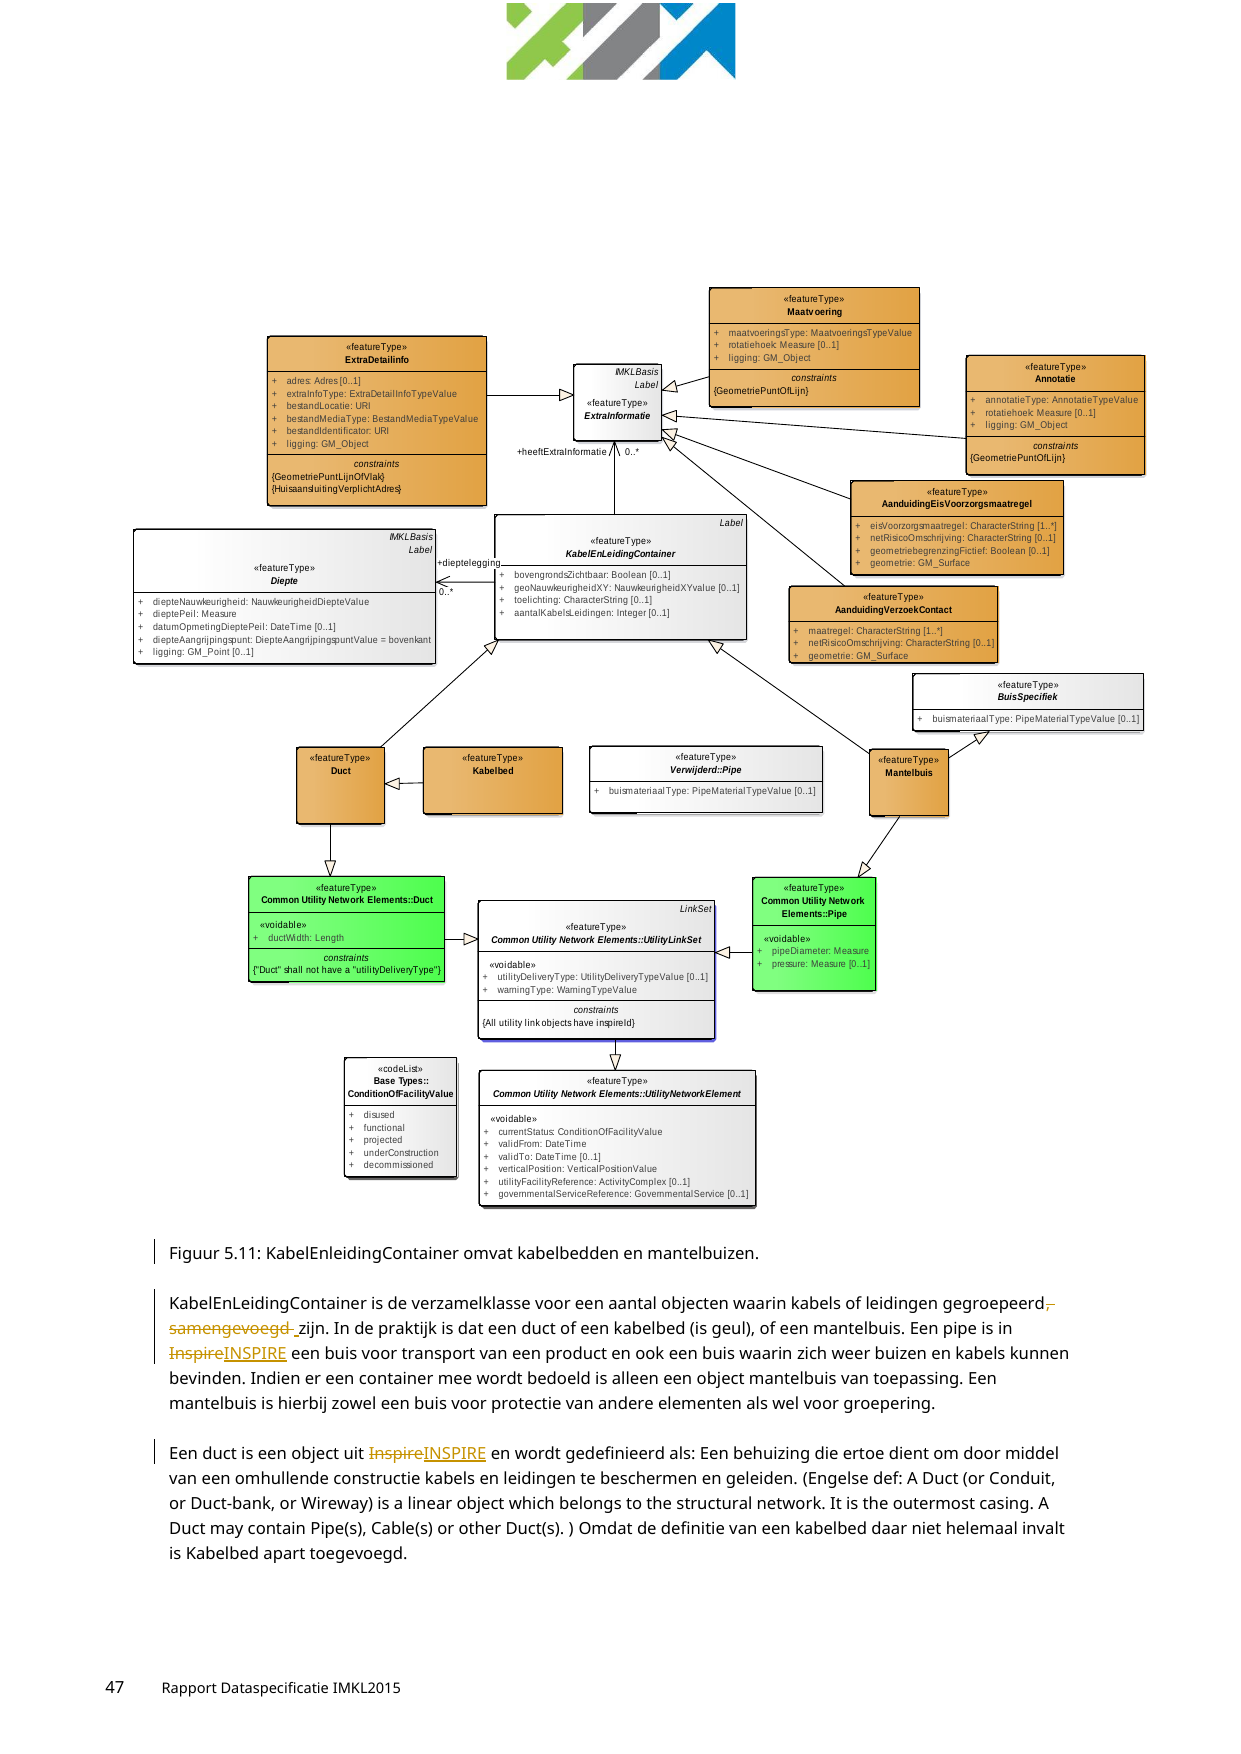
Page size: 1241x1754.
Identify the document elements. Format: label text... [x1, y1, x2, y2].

picture [677, 50, 736, 80]
picture [506, 3, 718, 80]
text Figuur 5.11: KabelEnleidingContainer omvat kabelbedden en mantelbuizen. [169, 266, 1071, 558]
text Figuur 5.11: KabelEnleidingContainer omvat kabelbedden en mantelbuizen. [169, 583, 1071, 1264]
text Een duct is een object uit en wordt gedefinieerd als: Een behuizing die ertoe dient om door middel van een omhullende constructie kabels en leidingen te beschermen en geleiden. (Engelse def: A Duct (or Conduit, or Duct-bank, or Wireway) is a linear object which belongs to the structural network. It is the outermost casing. A Duct may contain Pipe(s), Cable(s) or other Duct(s). ) Omdat de definitie van een kabelbed daar niet helemaal invalt is Kabelbed apart toegevoegd. [169, 1439, 1071, 1564]
text KabelEnLeidingContainer is de verzamelklasse voor een aantal objecten waarin kabels of leidingen gegroepeerdzijn. In de praktijk is dat een duct of een kabelbed (is geul), of een mantelbuis. Een pipe is in een buis voor transport van een product en ook een buis waarin zich weer buizen en kabels kunnen bevinden. Indien er een container mee wordt bedoeld is alleen een object mantelbuis van toepassing. Een mantelbuis is hierbij zowel een buis voor protectie van andere elementen als wel voor groepering. [169, 1289, 1071, 1414]
text Figuur 5.11: KabelEnleidingContainer omvat kabelbedden en mantelbuizen. [615, 417, 1071, 755]
